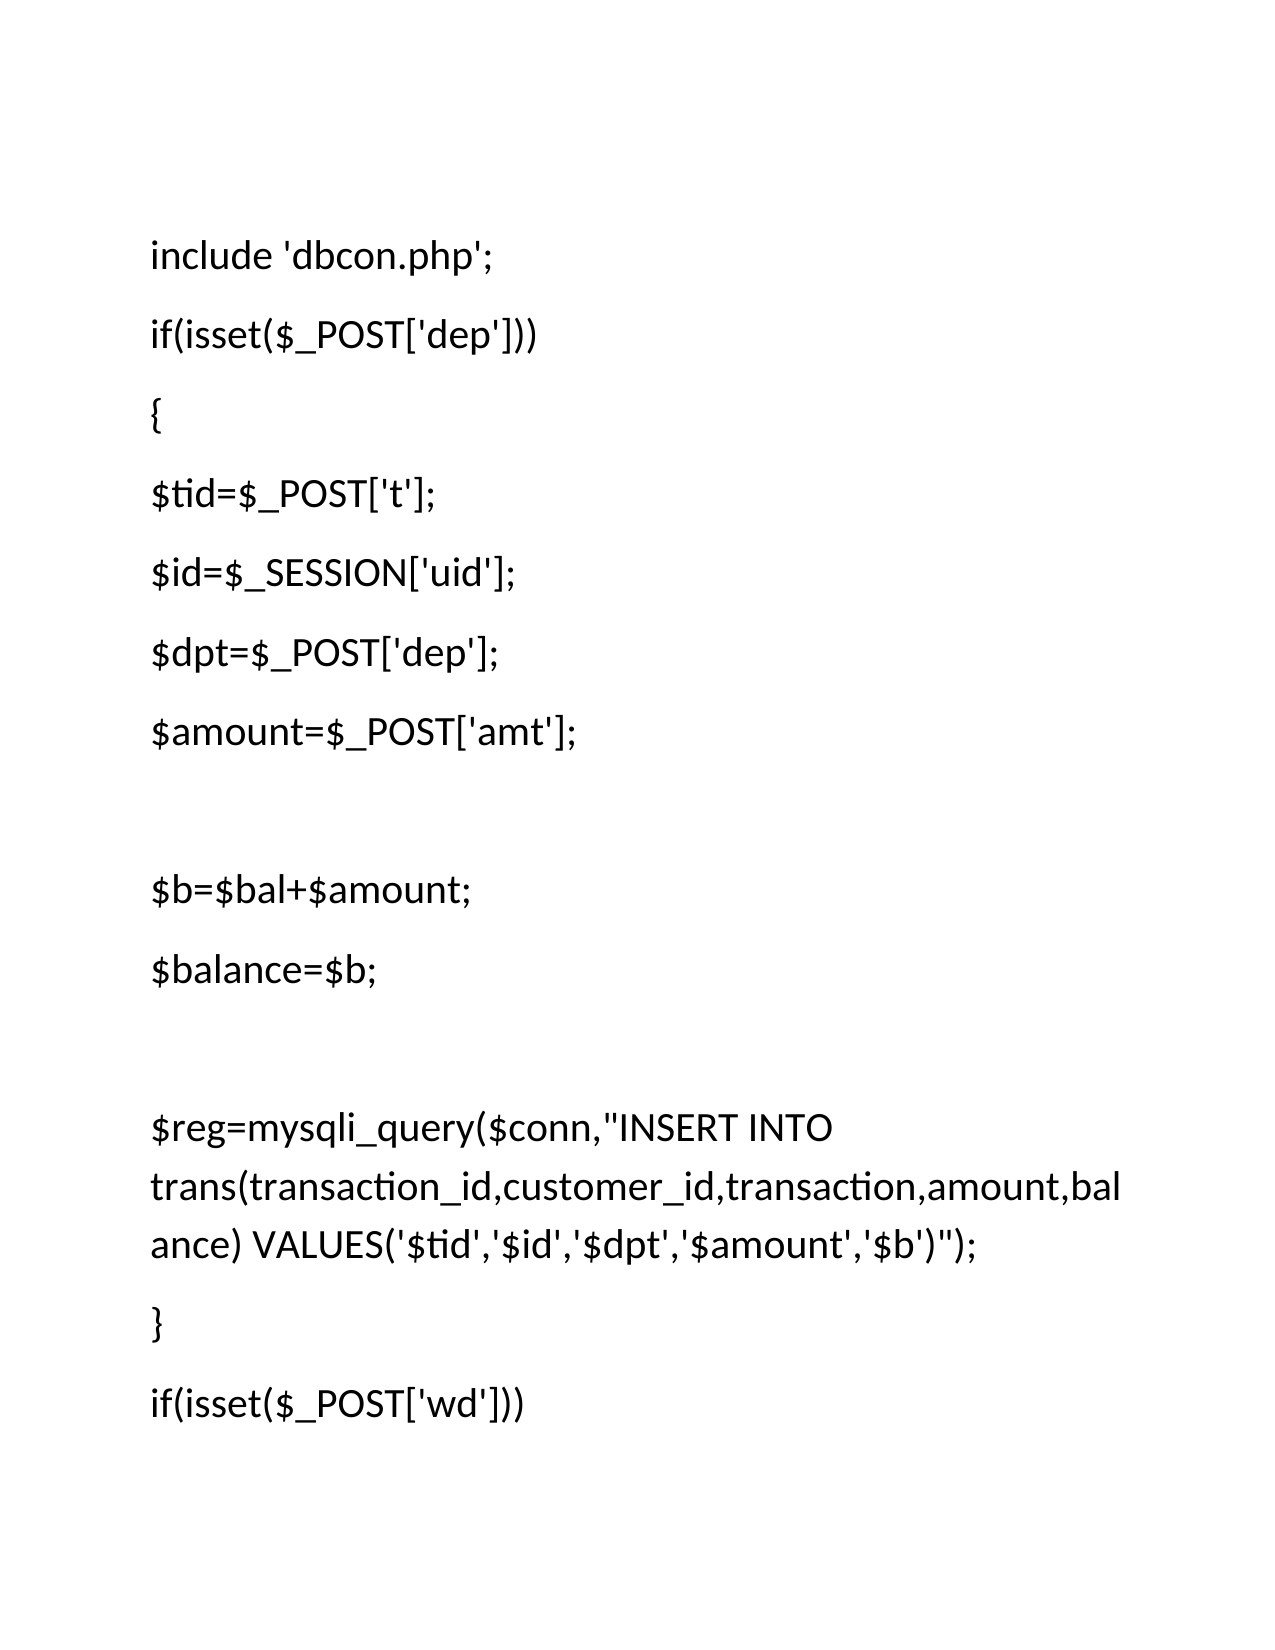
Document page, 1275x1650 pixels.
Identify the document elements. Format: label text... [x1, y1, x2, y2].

text $balance=$b; [150, 943, 1125, 993]
text $tid=$_POST['t']; [150, 467, 1125, 518]
text } [150, 1297, 1125, 1348]
text $b=$bal+$amount; [150, 863, 1125, 914]
text $id=$_SESSION['uid']; [150, 546, 1125, 597]
text if(isset($_POST['wd'])) [150, 1377, 1125, 1427]
text $amount=$_POST['amt']; [150, 705, 1125, 756]
text $reg=mysqli_query($conn,"INSERT INTO trans(transaction_id,customer_id,transaction,amount,balance) VALUES('$tid','$id','$dpt','$amount','$b')"); [150, 1101, 1125, 1269]
text if(isset($_POST['dep'])) [150, 308, 1125, 359]
text include 'dbcon.php'; [150, 229, 1125, 280]
text $dpt=$_POST['dep']; [150, 626, 1125, 676]
text { [150, 388, 1125, 439]
